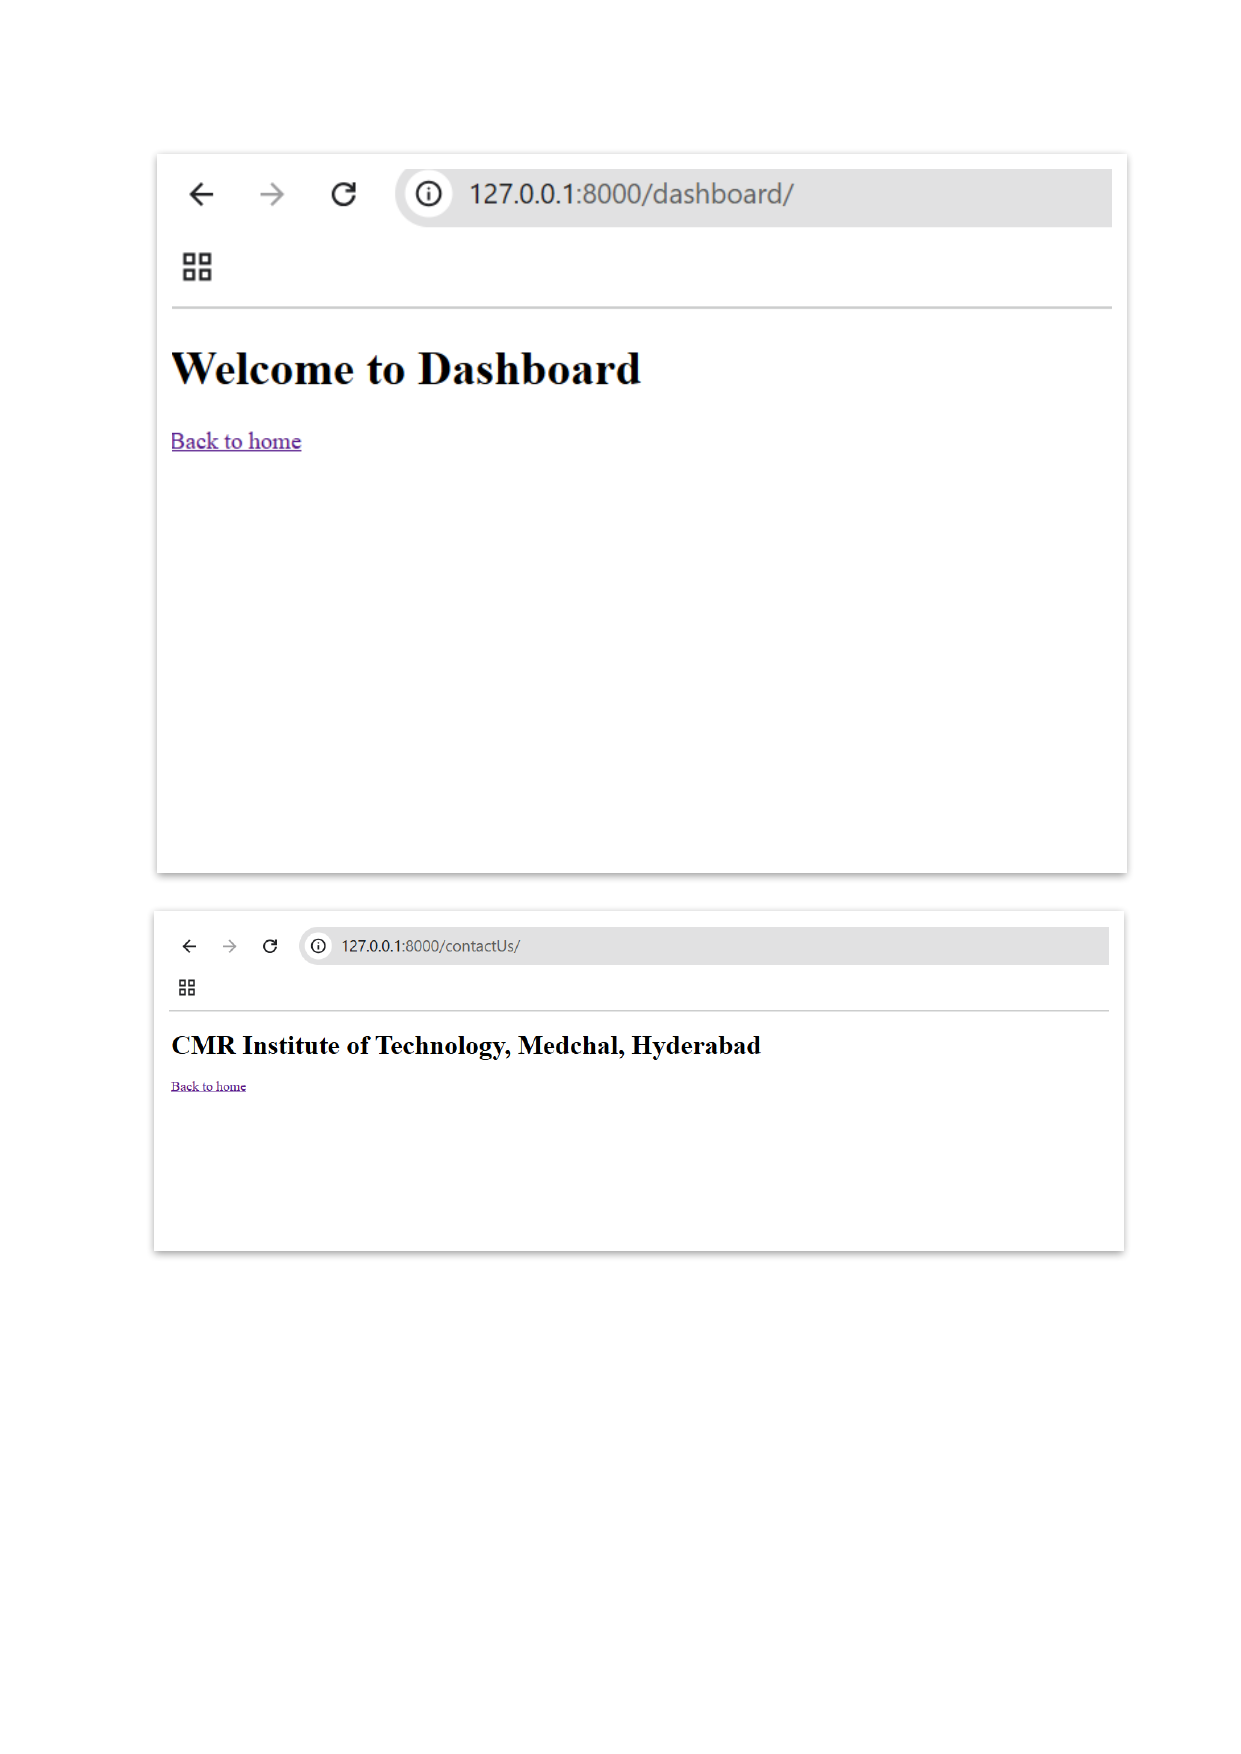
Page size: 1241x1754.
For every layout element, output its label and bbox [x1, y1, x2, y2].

picture [172, 169, 1112, 859]
picture [169, 925, 1109, 1237]
